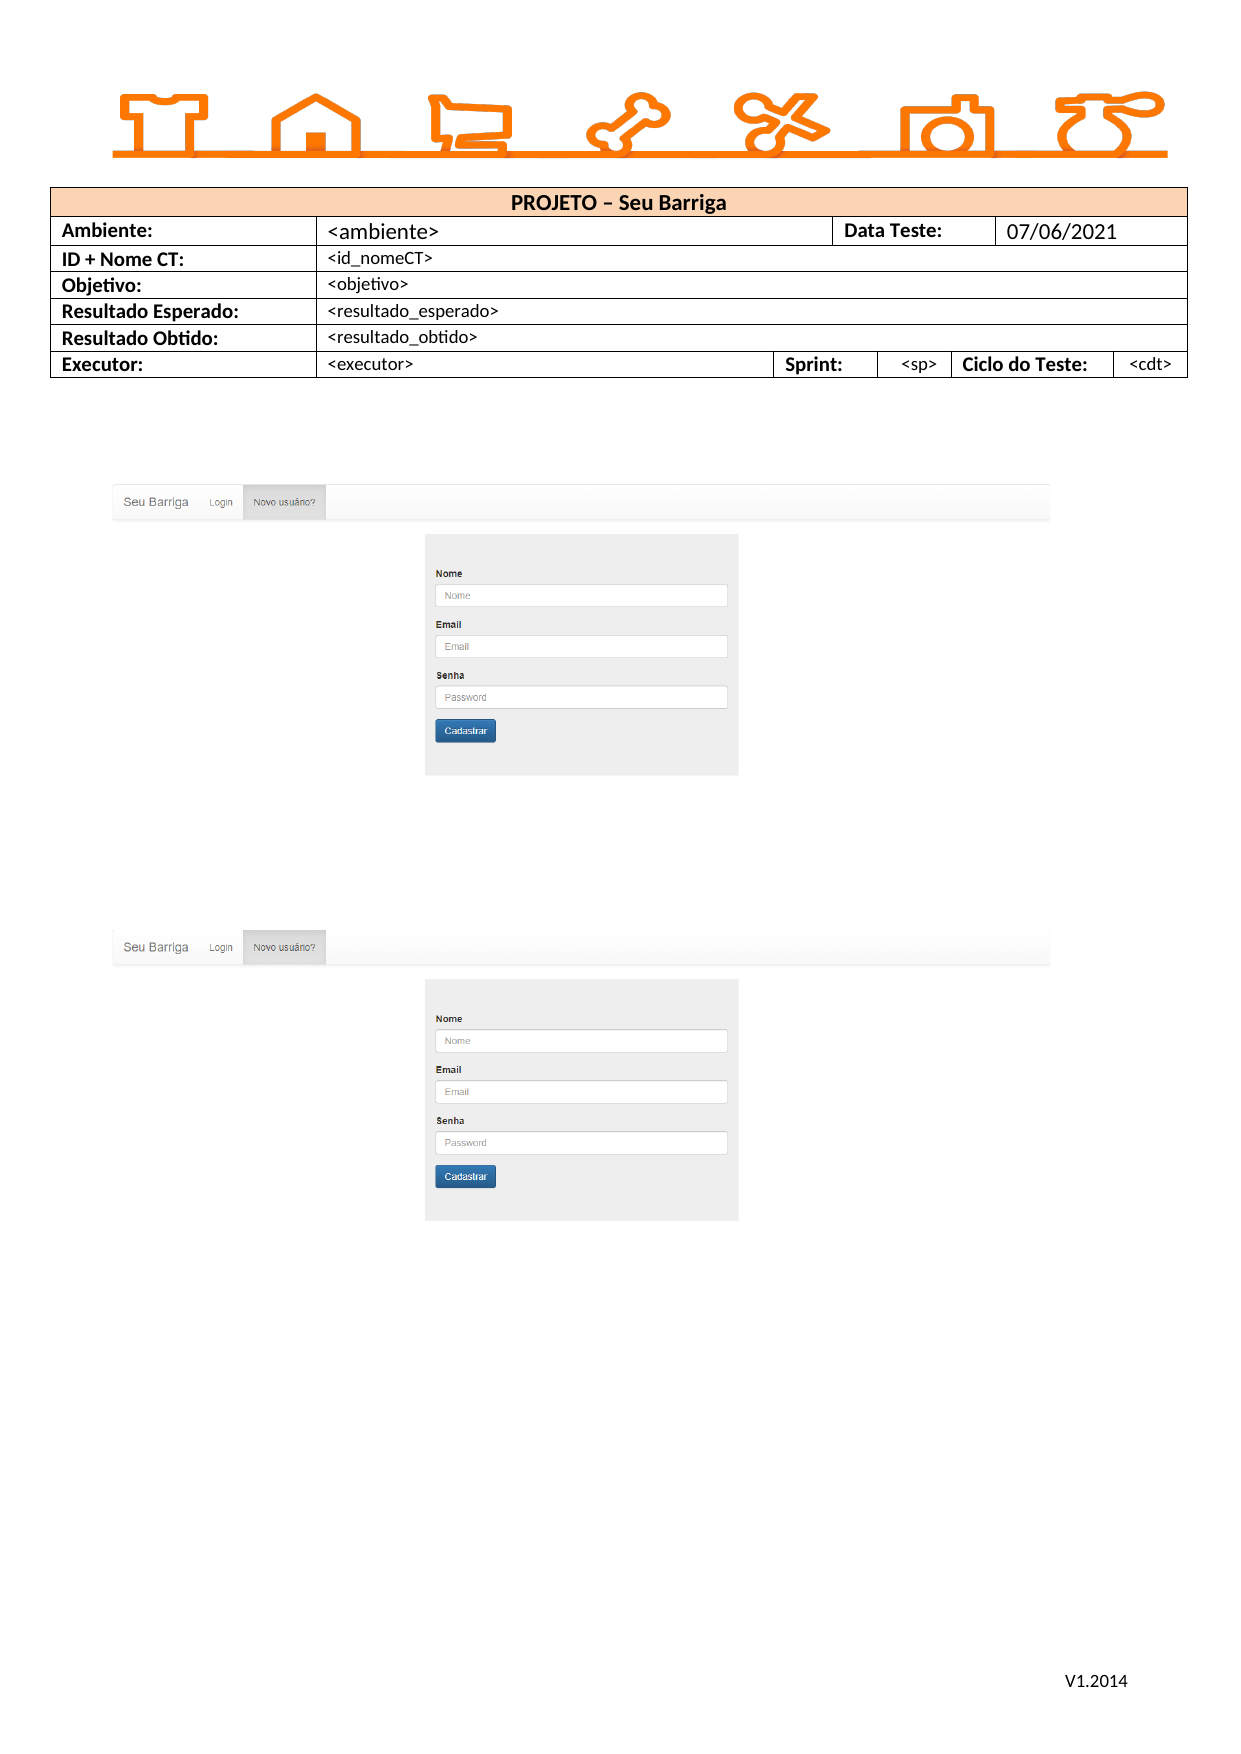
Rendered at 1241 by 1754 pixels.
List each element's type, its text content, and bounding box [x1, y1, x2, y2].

table_cell Resultado Esperado: [51, 299, 316, 324]
table_cell <sp> [878, 352, 951, 377]
table_cell Ciclo do Teste: [952, 352, 1113, 377]
table_cell 07/06/2021 [996, 217, 1187, 245]
table_cell Sprint: [774, 352, 877, 377]
picture [112, 484, 1050, 905]
table_cell <executor> [317, 352, 773, 377]
picture [112, 930, 1050, 1351]
table_cell Objetivo: [51, 272, 316, 298]
table_cell <resultado_obtido> [317, 325, 1187, 351]
table_cell ID + Nome CT: [51, 246, 316, 271]
table_header PROJETO – Seu Barriga [51, 188, 1187, 216]
table_cell <resultado_esperado> [317, 299, 1187, 324]
table_cell Resultado Obtido: [51, 325, 316, 351]
picture [112, 73, 1168, 159]
table_cell <ambiente> [317, 217, 832, 245]
table_cell Data Teste: [833, 217, 995, 245]
table_cell <id_nomeCT> [317, 246, 1187, 271]
table_cell <objetivo> [317, 272, 1187, 298]
table_cell <cdt> [1114, 352, 1187, 377]
table_cell Executor: [51, 352, 316, 377]
table_cell Ambiente: [51, 217, 316, 245]
